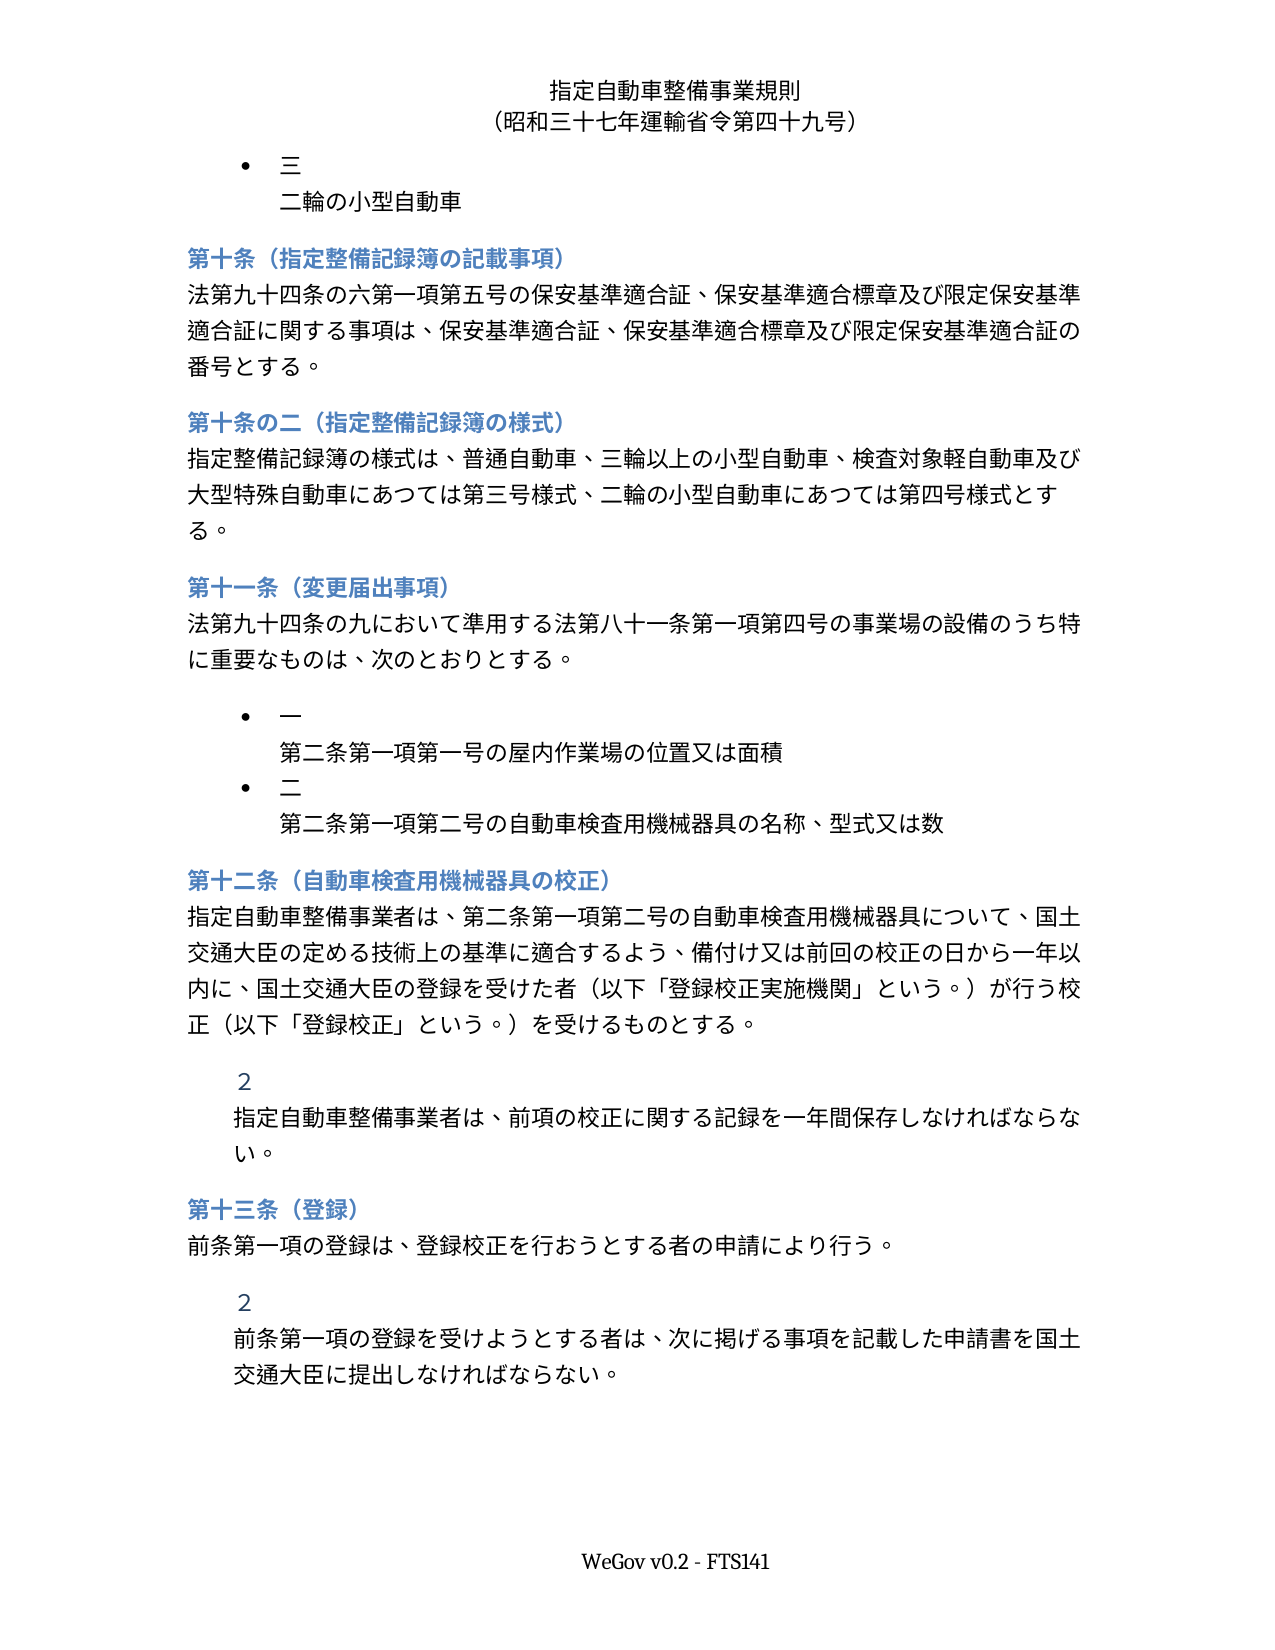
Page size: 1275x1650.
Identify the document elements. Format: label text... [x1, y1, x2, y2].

text 指定整備記録簿の様式は、普通自動車、三輪以上の小型自動車、検査対象軽自動車及び大型特殊自動車にあつては第三号様式、二輪の小型自動車にあつては第四号様式とする。 [187, 443, 1087, 546]
subtitle ２ [233, 1066, 1087, 1097]
text 前条第一項の登録を受けようとする者は、次に掲げる事項を記載した申請書を国土交通大臣に提出しなければならない。 [233, 1323, 1087, 1390]
subtitle 第十条（指定整備記録簿の記載事項） [187, 243, 1087, 274]
text 前条第一項の登録は、登録校正を行おうとする者の申請により行う。 [187, 1230, 1087, 1261]
subtitle 第十三条（登録） [187, 1194, 1087, 1226]
list 三 二輪の小型自動車 [242, 150, 1087, 217]
list 一 第二条第一項第一号の屋内作業場の位置又は面積 [242, 701, 1087, 768]
text 法第九十四条の九において準用する法第八十一条第一項第四号の事業場の設備のうち特に重要なものは、次のとおりとする。 [187, 608, 1087, 675]
subtitle ２ [233, 1287, 1087, 1318]
text 指定自動車整備事業者は、第二条第一項第二号の自動車検査用機械器具について、国土交通大臣の定める技術上の基準に適合するよう、備付け又は前回の校正の日から一年以内に、国土交通大臣の登録を受けた者（以下「登録校正実施機関」という。）が行う校正（以下「登録校正」という。）を受けるものとする。 [187, 901, 1087, 1040]
subtitle 第十条の二（指定整備記録簿の様式） [187, 407, 1087, 438]
subtitle 第十一条（変更届出事項） [187, 572, 1087, 603]
text 法第九十四条の六第一項第五号の保安基準適合証、保安基準適合標章及び限定保安基準適合証に関する事項は、保安基準適合証、保安基準適合標章及び限定保安基準適合証の番号とする。 [187, 279, 1087, 382]
text 指定自動車整備事業者は、前項の校正に関する記録を一年間保存しなければならない。 [233, 1102, 1087, 1169]
subtitle 第十二条（自動車検査用機械器具の校正） [187, 865, 1087, 896]
list 二 第二条第一項第二号の自動車検査用機械器具の名称、型式又は数 [242, 772, 1087, 839]
